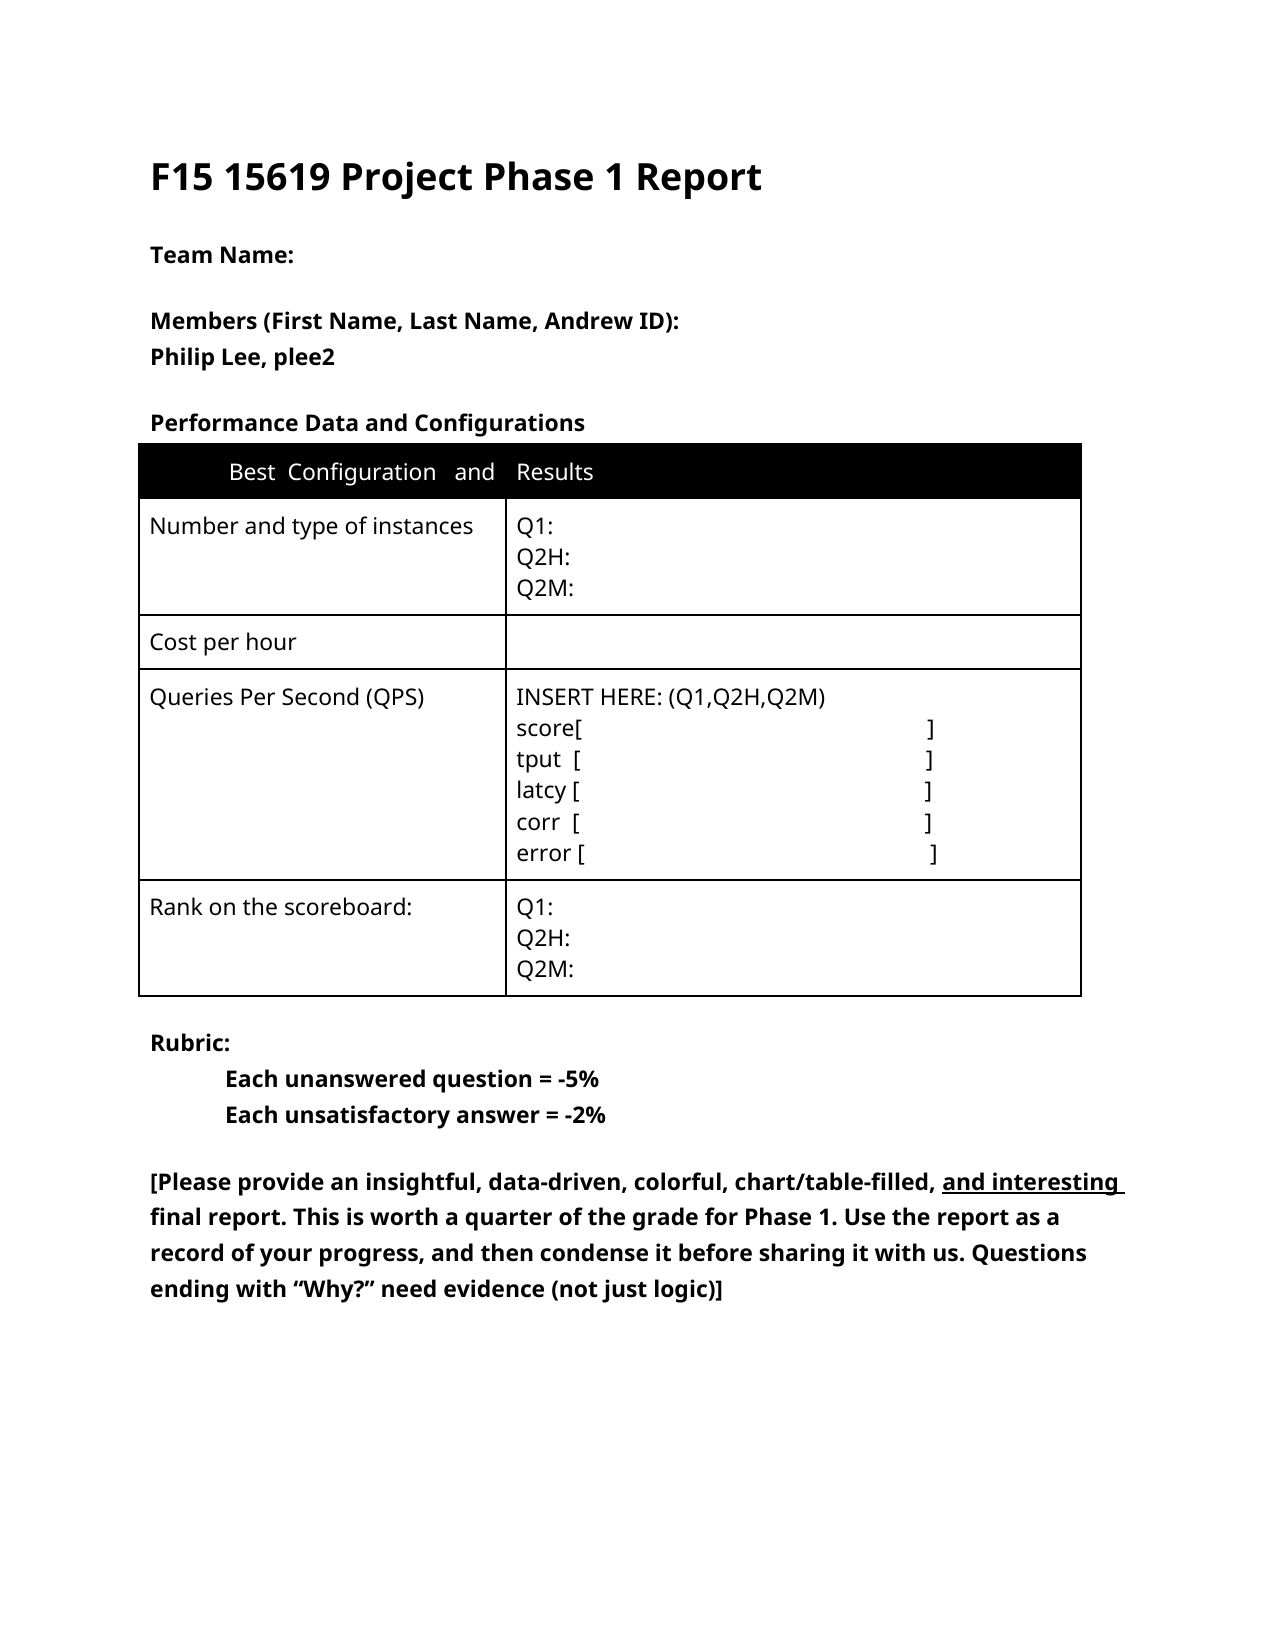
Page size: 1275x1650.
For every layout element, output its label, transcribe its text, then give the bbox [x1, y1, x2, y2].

text Each unsatisfactory answer = -2% [150, 1099, 1125, 1131]
table_cell Q1: Q2H: Q2M: [507, 881, 1080, 995]
table_header Best Configuration and [140, 445, 505, 497]
table_cell Cost per hour [140, 616, 505, 668]
table_cell Number and type of instances [140, 499, 505, 614]
text Team Name: [150, 239, 1125, 270]
text Rubric: [150, 1027, 1125, 1059]
table_cell Queries Per Second (QPS) [140, 670, 505, 878]
text F15 15619 Project Phase 1 Report [150, 150, 1125, 201]
text Members (First Name, Last Name, Andrew ID): [150, 305, 1125, 336]
text Performance Data and Configurations [150, 407, 1125, 438]
table_cell [507, 616, 1080, 668]
table_cell Q1: Q2H: Q2M: [507, 499, 1080, 614]
text Each unanswered question = -5% [150, 1063, 1125, 1094]
table_cell Rank on the scoreboard: [140, 881, 505, 995]
text Philip Lee, plee2 [150, 341, 1125, 372]
text [Please provide an insightful, data-driven, colorful, chart/table-filled, and interesting final report. This is worth a quarter of the grade for Phase 1. Use the report as a record of your progress, and then condense it before sharing it with us. Questions ending with “Why?” need evidence (not just logic)] [150, 1165, 1125, 1304]
table_header Results [507, 445, 1080, 497]
table_cell INSERT HERE: (Q1,Q2H,Q2M) score[ ] tput [ ] latcy [ ] corr [ ] error [ ] [507, 670, 1080, 878]
